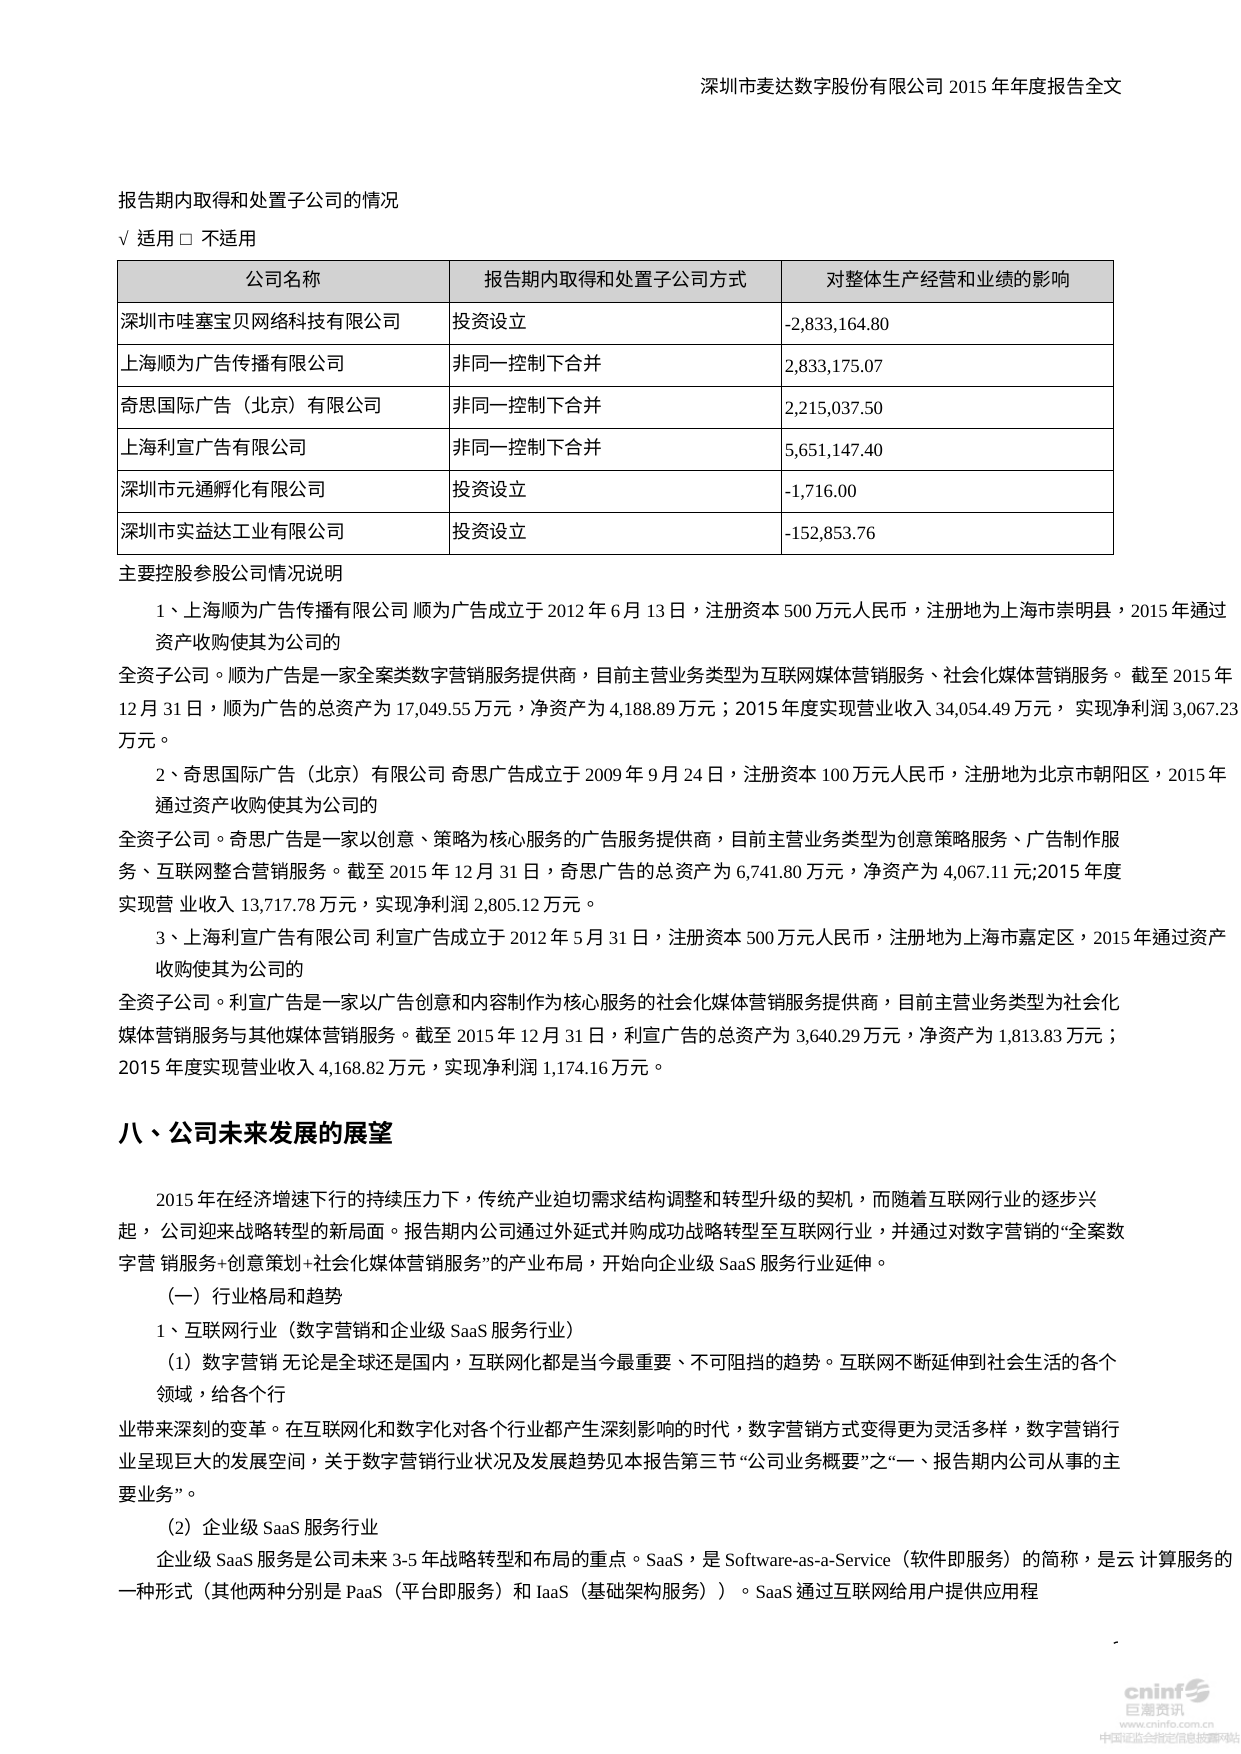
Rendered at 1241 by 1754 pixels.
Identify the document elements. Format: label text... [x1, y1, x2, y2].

text 1、互联网行业（数字营销和企业级SaaS服务行业） [156, 1317, 1240, 1343]
text 2015年在经济增速下行的持续压力下，传统产业迫切需求结构调整和转型升级的契机，而随着互联网行业的逐步兴起， 公司迎来战略转型的新局面。报告期内公司通过外延式并购成功战略转型至互联网行业，并通过对数字营销的“全案数字营 销服务+创意策划+社会化媒体营销服务”的产业布局，开始向企业级SaaS服务行业延伸。 [118, 1187, 1133, 1276]
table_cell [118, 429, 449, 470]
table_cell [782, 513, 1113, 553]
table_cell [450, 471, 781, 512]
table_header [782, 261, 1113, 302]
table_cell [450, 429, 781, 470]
text 全资子公司。奇思广告是一家以创意、策略为核心服务的广告服务提供商，目前主营业务类型为创意策略服务、广告制作服 务、互联网整合营销服务。截至2015年12月31日，奇思广告的总资产为6,741.80万元，净资产为4,067.11元;2015年度实现营 业收入 13,717.78万元，实现净利润 2,805.12万元。 [118, 826, 1122, 917]
subtitle 八、公司未来发展的展望 [118, 1115, 1240, 1149]
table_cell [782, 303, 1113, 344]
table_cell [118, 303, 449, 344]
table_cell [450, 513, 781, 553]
picture [1099, 1673, 1241, 1754]
text 报告期内取得和处置子公司的情况 [118, 187, 1240, 213]
text 业带来深刻的变革。在互联网化和数字化对各个行业都产生深刻影响的时代，数字营销方式变得更为灵活多样，数字营销行 业呈现巨大的发展空间，关于数字营销行业状况及发展趋势见本报告第三节“公司业务概要”之“一、报告期内公司从事的主 要业务”。 [118, 1416, 1122, 1507]
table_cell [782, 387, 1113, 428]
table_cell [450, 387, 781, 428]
text （一）行业格局和趋势 [156, 1284, 1240, 1309]
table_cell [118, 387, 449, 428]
text 全资子公司。顺为广告是一家全案类数字营销服务提供商，目前主营业务类型为互联网媒体营销服务、社会化媒体营销服务。 截至2015年12月31日，顺为广告的总资产为17,049.55万元，净资产为4,188.89万元；2015年度实现营业收入34,054.49万元， 实现净利润3,067.23万元。 [118, 663, 1240, 753]
text （2）企业级SaaS服务行业 [156, 1514, 1240, 1540]
text 1、上海顺为广告传播有限公司 顺为广告成立于2012年6月13日，注册资本500万元人民币，注册地为上海市崇明县，2015年通过资产收购使其为公司的 [156, 597, 1240, 655]
text 3、上海利宣广告有限公司 利宣广告成立于2012年5月31日，注册资本500万元人民币，注册地为上海市嘉定区，2015年通过资产收购使其为公司的 [156, 924, 1240, 982]
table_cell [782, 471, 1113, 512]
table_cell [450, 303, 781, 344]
text （1）数字营销 无论是全球还是国内，互联网化都是当今最重要、不可阻挡的趋势。互联网不断延伸到社会生活的各个领域，给各个行 [156, 1349, 1124, 1407]
text √ 适用 □ 不适用 [118, 225, 1240, 251]
text 企业级SaaS服务是公司未来3-5年战略转型和布局的重点。SaaS，是Software-as-a-Service（软件即服务）的简称，是云 计算服务的一种形式（其他两种分别是PaaS（平台即服务）和IaaS（基础架构服务））。SaaS通过互联网给用户提供应用程 [118, 1547, 1240, 1604]
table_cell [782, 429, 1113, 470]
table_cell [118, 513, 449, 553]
text 2、奇思国际广告（北京）有限公司 奇思广告成立于2009年9月24日，注册资本100万元人民币，注册地为北京市朝阳区，2015年通过资产收购使其为公司的 [156, 761, 1240, 818]
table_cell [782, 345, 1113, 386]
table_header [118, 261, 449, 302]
text 全资子公司。利宣广告是一家以广告创意和内容制作为核心服务的社会化媒体营销服务提供商，目前主营业务类型为社会化 媒体营销服务与其他媒体营销服务。截至2015年12月31日，利宣广告的总资产为3,640.29万元，净资产为1,813.83万元；2015 年度实现营业收入4,168.82万元，实现净利润1,174.16万元。 [118, 989, 1122, 1080]
text 主要控股参股公司情况说明 [118, 560, 1240, 585]
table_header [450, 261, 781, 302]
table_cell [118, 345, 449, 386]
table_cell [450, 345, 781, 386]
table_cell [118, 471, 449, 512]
